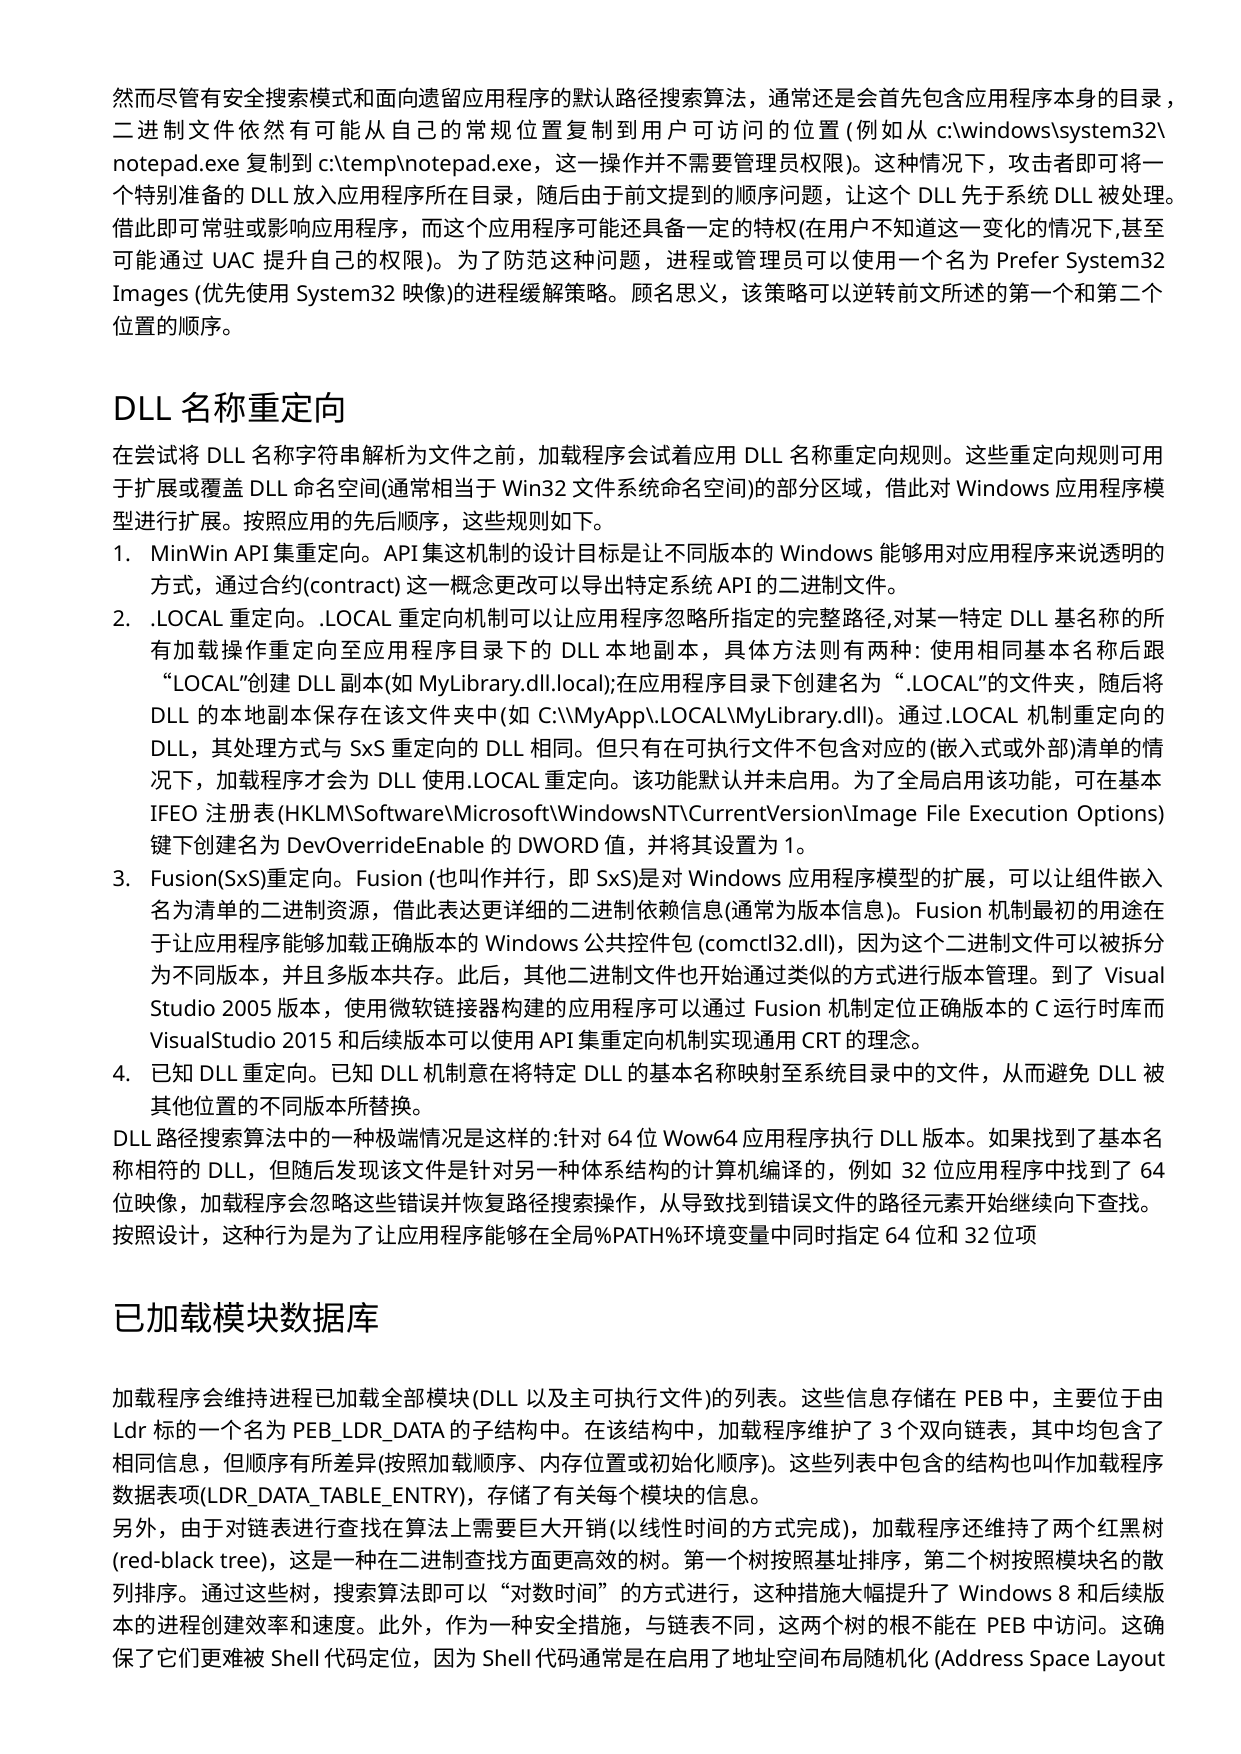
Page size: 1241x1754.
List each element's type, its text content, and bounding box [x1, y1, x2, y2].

text DLL路径搜索算法中的一种极端情况是这样的:针对64位Wow64应用程序执行DLL版本。如果找到了基本名称相符的 DLL，但随后发现该文件是针对另一种体系结构的计算机编译的，例如 32 位应用程序中找到了 64 位映像，加载程序会忽略这些错误并恢复路径搜索操作，从导致找到错误文件的路径元素开始继续向下查找。按照设计，这种行为是为了让应用程序能够在全局%PATH%环境变量中同时指定 64 位和 32位项 [112, 1121, 1165, 1251]
list 已知DLL重定向。已知DLL机制意在将特定 DLL的基本名称映射至系统目录中的文件，从而避免 DLL 被其他位置的不同版本所替换。 [112, 1056, 1165, 1121]
list Fusion(SxS)重定向。Fusion (也叫作并行，即 SxS)是对 Windows 应用程序模型的扩展，可以让组件嵌入名为清单的二进制资源，借此表达更详细的二进制依赖信息(通常为版本信息)。Fusion 机制最初的用途在于让应用程序能够加载正确版本的 Windows公共控件包 (comctl32.dll)，因为这个二进制文件可以被拆分为不同版本，并且多版本共存。此后，其他二进制文件也开始通过类似的方式进行版本管理。到了 Visual Studio 2005版本，使用微软链接器构建的应用程序可以通过 Fusion 机制定位正确版本的C运行时库而 VisualStudio 2015 和后续版本可以使用API集重定向机制实现通用CRT的理念。 [112, 861, 1165, 1056]
list .LOCAL 重定向。.LOCAL 重定向机制可以让应用程序忽略所指定的完整路径,对某一特定 DLL 基名称的所有加载操作重定向至应用程序目录下的 DLL本地副本，具体方法则有两种: 使用相同基本名称后跟“LOCAL”创建DLL副本(如MyLibrary.dll.local);在应用程序目录下创建名为“.LOCAL”的文件夹，随后将 DLL 的本地副本保存在该文件夹中(如 C:\\MyApp\.LOCAL\MyLibrary.dll)。通过.LOCAL 机制重定向的 DLL，其处理方式与 SxS 重定向的 DLL 相同。但只有在可执行文件不包含对应的(嵌入式或外部)清单的情况下，加载程序才会为 DLL 使用.LOCAL重定向。该功能默认并未启用。为了全局启用该功能，可在基本IFEO注册表(HKLM\Software\Microsoft\WindowsNT\CurrentVersion\Image File Execution Options)键下创建名为 DevOverrideEnable 的 DWORD值，并将其设置为1。 [112, 601, 1165, 861]
text 加载程序会维持进程已加载全部模块(DLL 以及主可执行文件)的列表。这些信息存储在PEB中，主要位于由Ldr 标的一个名为PEB_LDR_DATA的子结构中。在该结构中，加载程序维护了3个双向链表，其中均包含了相同信息，但顺序有所差异(按照加载顺序、内存位置或初始化顺序)。这些列表中包含的结构也叫作加载程序数据表项(LDR_DATA_TABLE_ENTRY)，存储了有关每个模块的信息。 [112, 1381, 1165, 1511]
text DLL 名称重定向 [112, 373, 1165, 438]
list MinWin API集重定向。API集这机制的设计目标是让不同版本的 Windows 能够用对应用程序来说透明的方式，通过合约(contract) 这一概念更改可以导出特定系统API的二进制文件。 [112, 536, 1165, 601]
text 在尝试将 DLL 名称字符串解析为文件之前，加载程序会试着应用 DLL 名称重定向规则。这些重定向规则可用于扩展或覆盖 DLL 命名空间(通常相当于 Win32 文件系统命名空间)的部分区域，借此对 Windows 应用程序模型进行扩展。按照应用的先后顺序，这些规则如下。 [112, 438, 1165, 536]
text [112, 1511, 1165, 1673]
text 已加载模块数据库 [75, 1283, 1165, 1348]
text 然而尽管有安全搜索模式和面向遗留应用程序的默认路径搜索算法，通常还是会首先包含应用程序本身的目录，二进制文件依然有可能从自己的常规位置复制到用户可访问的位置(例如从c:\windows\system32\notepad.exe 复制到c:\temp\notepad.exe，这一操作并不需要管理员权限)。这种情况下，攻击者即可将一个特别准备的DLL放入应用程序所在目录，随后由于前文提到的顺序问题，让这个DLL先于系统DLL 被处理。借此即可常驻或影响应用程序，而这个应用程序可能还具备一定的特权(在用户不知道这一变化的情况下,甚至可能通过 UAC 提升自己的权限)。为了防范这种问题，进程或管理员可以使用一个名为Prefer System32 Images (优先使用 System32 映像)的进程缓解策略。顾名思义，该策略可以逆转前文所述的第一个和第二个位置的顺序。 [112, 81, 1165, 341]
